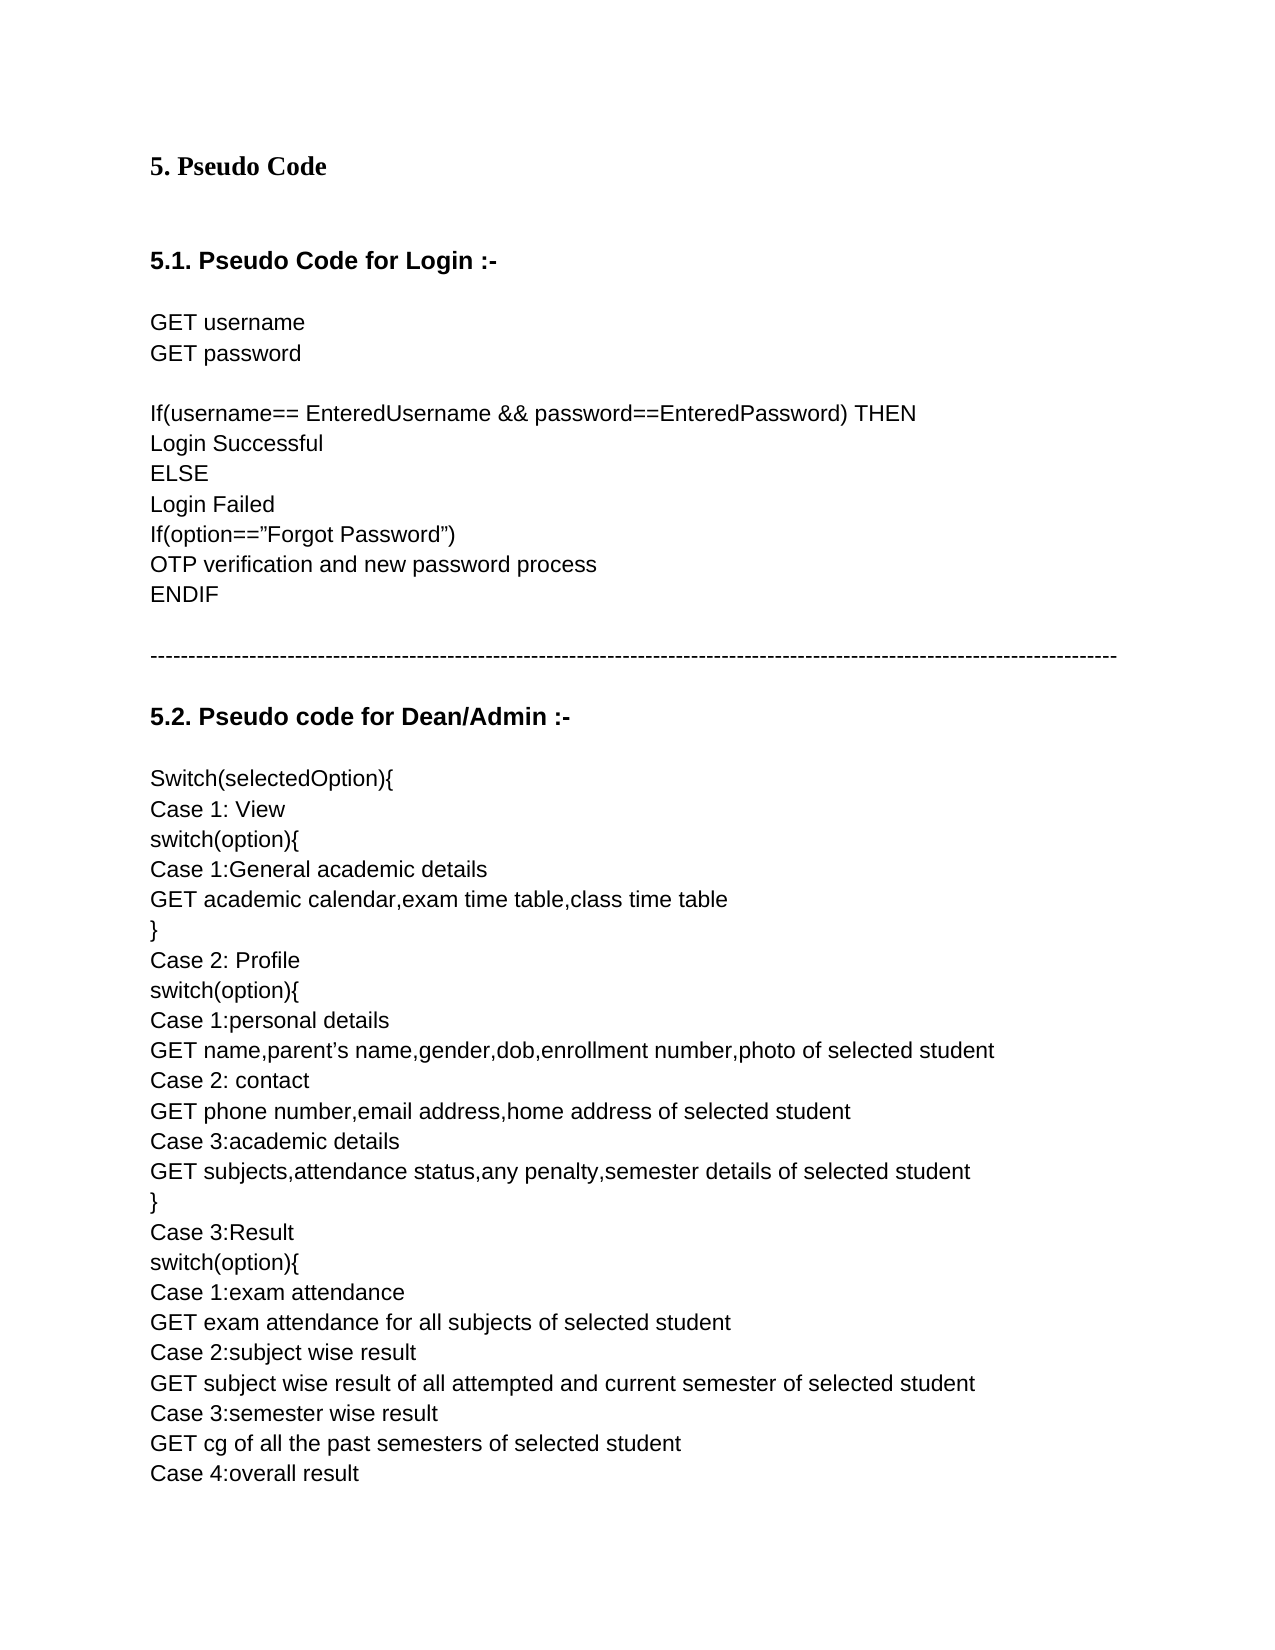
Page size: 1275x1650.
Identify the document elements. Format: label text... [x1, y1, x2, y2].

text GET username [150, 309, 1125, 336]
text Case 1: View [150, 796, 1125, 822]
text ENDIF [150, 581, 1125, 608]
text Case 1:personal details [150, 1007, 1125, 1033]
text Case 3:semester wise result [150, 1400, 1125, 1426]
text GET exam attendance for all subjects of selected student [150, 1309, 1125, 1335]
text Case 2: contact [150, 1067, 1125, 1094]
text GET subject wise result of all attempted and current semester of selected student [150, 1369, 1125, 1396]
text ------------------------------------------------------------------------------------------------------------------------------- [150, 642, 1125, 668]
text ELSE [150, 460, 1125, 487]
text switch(option){ [150, 826, 1125, 852]
text GET subjects,attendance status,any penalty,semester details of selected student [150, 1158, 1125, 1184]
text If(username== EnteredUsername && password==EnteredPassword) THEN [150, 400, 1125, 426]
text 5. Pseudo Code [150, 150, 1125, 181]
text Case 3:Result [150, 1218, 1125, 1245]
text Case 1:exam attendance [150, 1279, 1125, 1305]
text } [150, 1188, 1125, 1214]
text Case 2:subject wise result [150, 1339, 1125, 1366]
text Case 4:overall result [150, 1460, 1125, 1486]
text Case 3:academic details [150, 1128, 1125, 1154]
text GET password [150, 339, 1125, 366]
text 5.2. Pseudo code for Dean/Admin :- [150, 702, 1125, 731]
text } [150, 916, 1125, 943]
text switch(option){ [150, 977, 1125, 1003]
text Login Successful [150, 430, 1125, 457]
text GET phone number,email address,home address of selected student [150, 1098, 1125, 1124]
text GET name,parent’s name,gender,dob,enrollment number,photo of selected student [150, 1037, 1125, 1063]
text Switch(selectedOption){ [150, 765, 1125, 792]
text Login Failed [150, 491, 1125, 517]
text If(option==”Forgot Password”) [150, 521, 1125, 547]
text Case 1:General academic details [150, 856, 1125, 882]
text switch(option){ [150, 1249, 1125, 1275]
text 5.1. Pseudo Code for Login :- [150, 246, 1125, 275]
text GET cg of all the past semesters of selected student [150, 1430, 1125, 1456]
text OTP verification and new password process [150, 551, 1125, 577]
text Case 2: Profile [150, 947, 1125, 973]
text GET academic calendar,exam time table,class time table [150, 886, 1125, 912]
